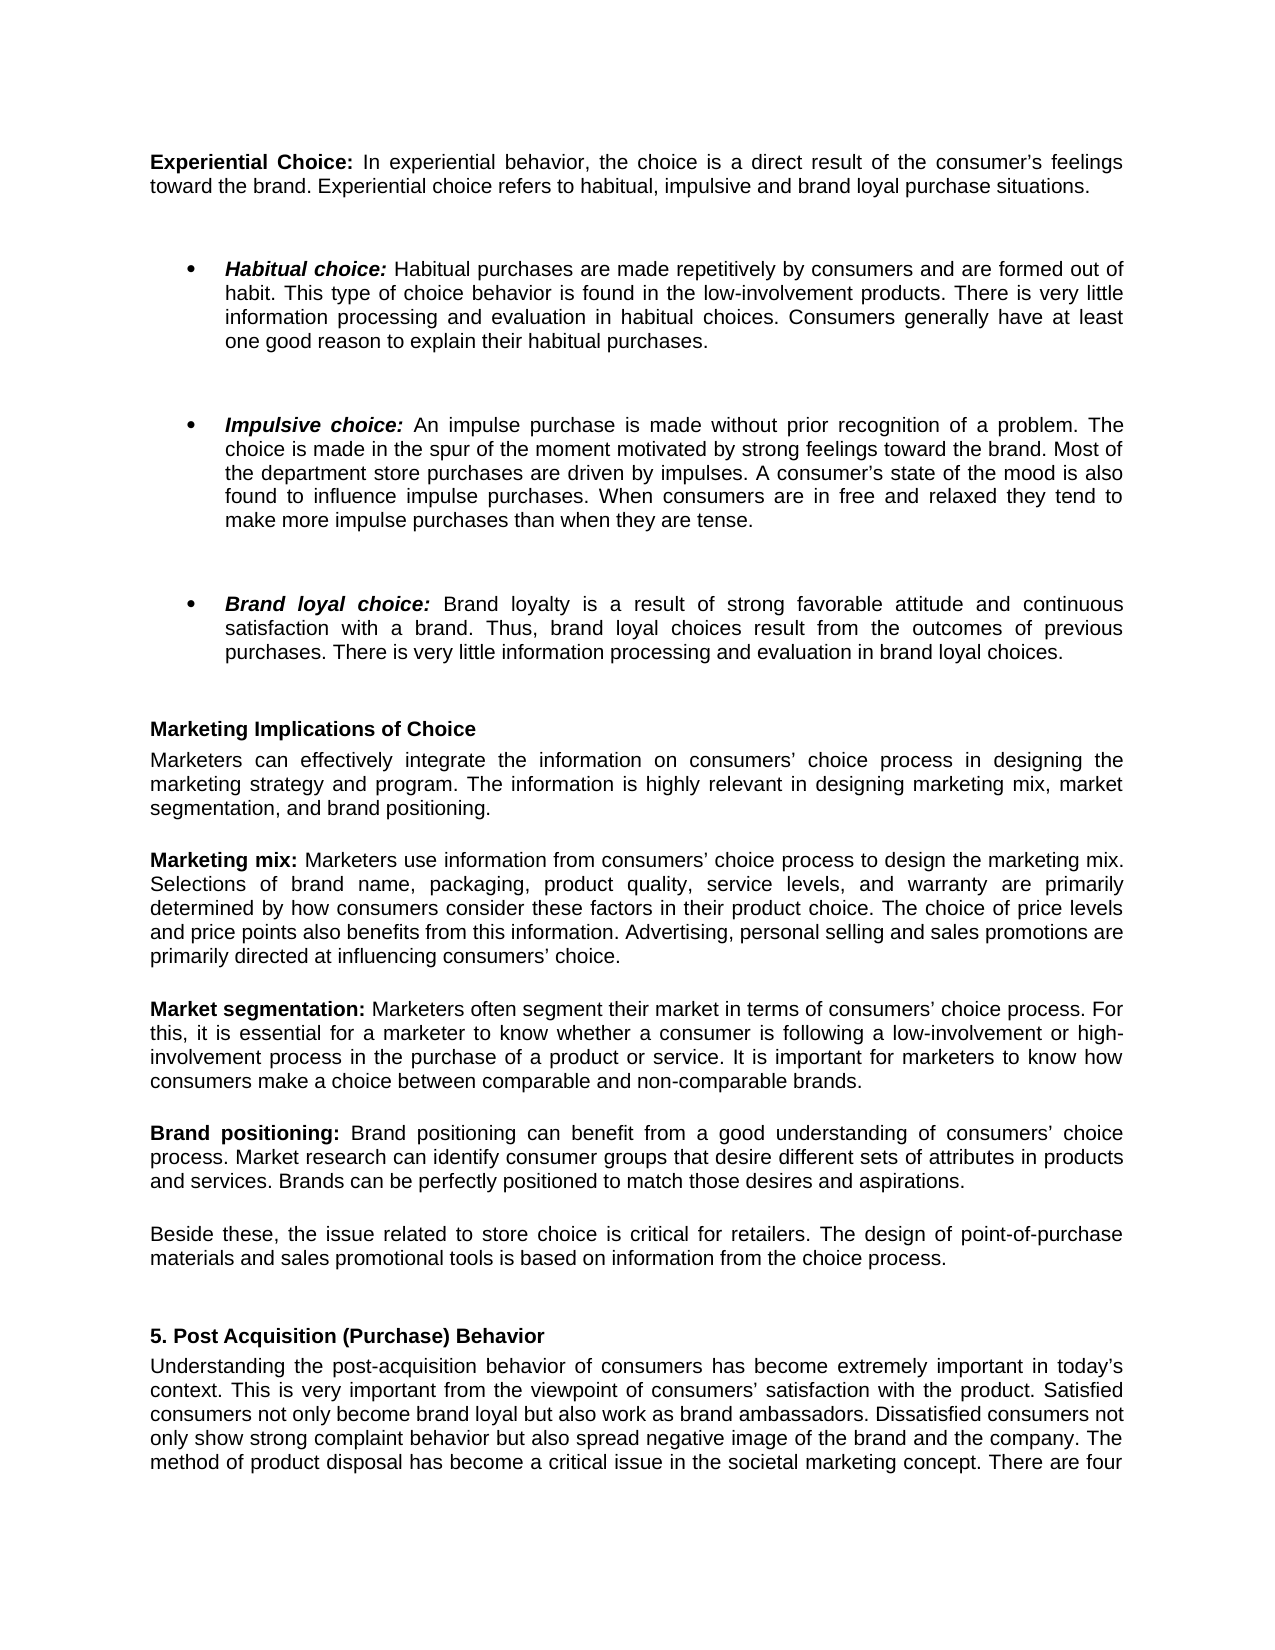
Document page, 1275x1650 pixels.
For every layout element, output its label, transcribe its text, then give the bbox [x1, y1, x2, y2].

text Marketing mix: Marketers use information from consumers’ choice process to design the marketing mix. Selections of brand name, packaging, product quality, service levels, and warranty are primarily determined by how consumers consider these factors in their product choice. The choice of price levels and price points also benefits from this information. Advertising, personal selling and sales promotions are primarily directed at influencing consumers’ choice. [150, 848, 1125, 968]
text Market segmentation: Marketers often segment their market in terms of consumers’ choice process. For this, it is essential for a marketer to know whether a consumer is following a low-involvement or high-involvement process in the purchase of a product or service. It is important for marketers to know how consumers make a choice between comparable and non-comparable brands. [150, 997, 1125, 1092]
text Experiential Choice: In experiential behavior, the choice is a direct result of the consumer’s feelings toward the brand. Experiential choice refers to habitual, impulsive and brand loyal purchase situations. [150, 150, 1125, 198]
text Beside these, the issue related to store choice is critical for retailers. The design of point-of-purchase materials and sales promotional tools is based on information from the choice process. [150, 1222, 1125, 1270]
text Brand positioning: Brand positioning can benefit from a good understanding of consumers’ choice process. Market research can identify consumer groups that desire different sets of attributes in products and services. Brands can be perfectly positioned to match those desires and aspirations. [150, 1121, 1125, 1193]
list Brand loyal choice: Brand loyalty is a result of strong favorable attitude and continuous satisfaction with a brand. Thus, brand loyal choices result from the outcomes of previous purchases. There is very little information processing and evaluation in brand loyal choices. [187, 592, 1125, 663]
text 5. Post Acquisition (Purchase) Behavior [150, 1323, 1125, 1347]
text Marketers can effectively integrate the information on consumers’ choice process in designing the marketing strategy and program. The information is highly relevant in designing marketing mix, market segmentation, and brand positioning. [150, 747, 1125, 819]
text Marketing Implications of Choice [150, 717, 1125, 741]
list Impulsive choice: An impulse purchase is made without prior recognition of a problem. The choice is made in the spur of the moment motivated by strong feelings toward the brand. Most of the department store purchases are driven by impulses. A consumer’s state of the mood is also found to influence impulse purchases. When consumers are in free and relaxed they tend to make more impulse purchases than when they are tense. [187, 412, 1125, 532]
list Habitual choice: Habitual purchases are made repetitively by consumers and are formed out of habit. This type of choice behavior is found in the low-involvement products. There is very little information processing and evaluation in habitual choices. Consumers generally have at least one good reason to explain their habitual purchases. [187, 257, 1125, 353]
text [150, 1354, 1125, 1473]
